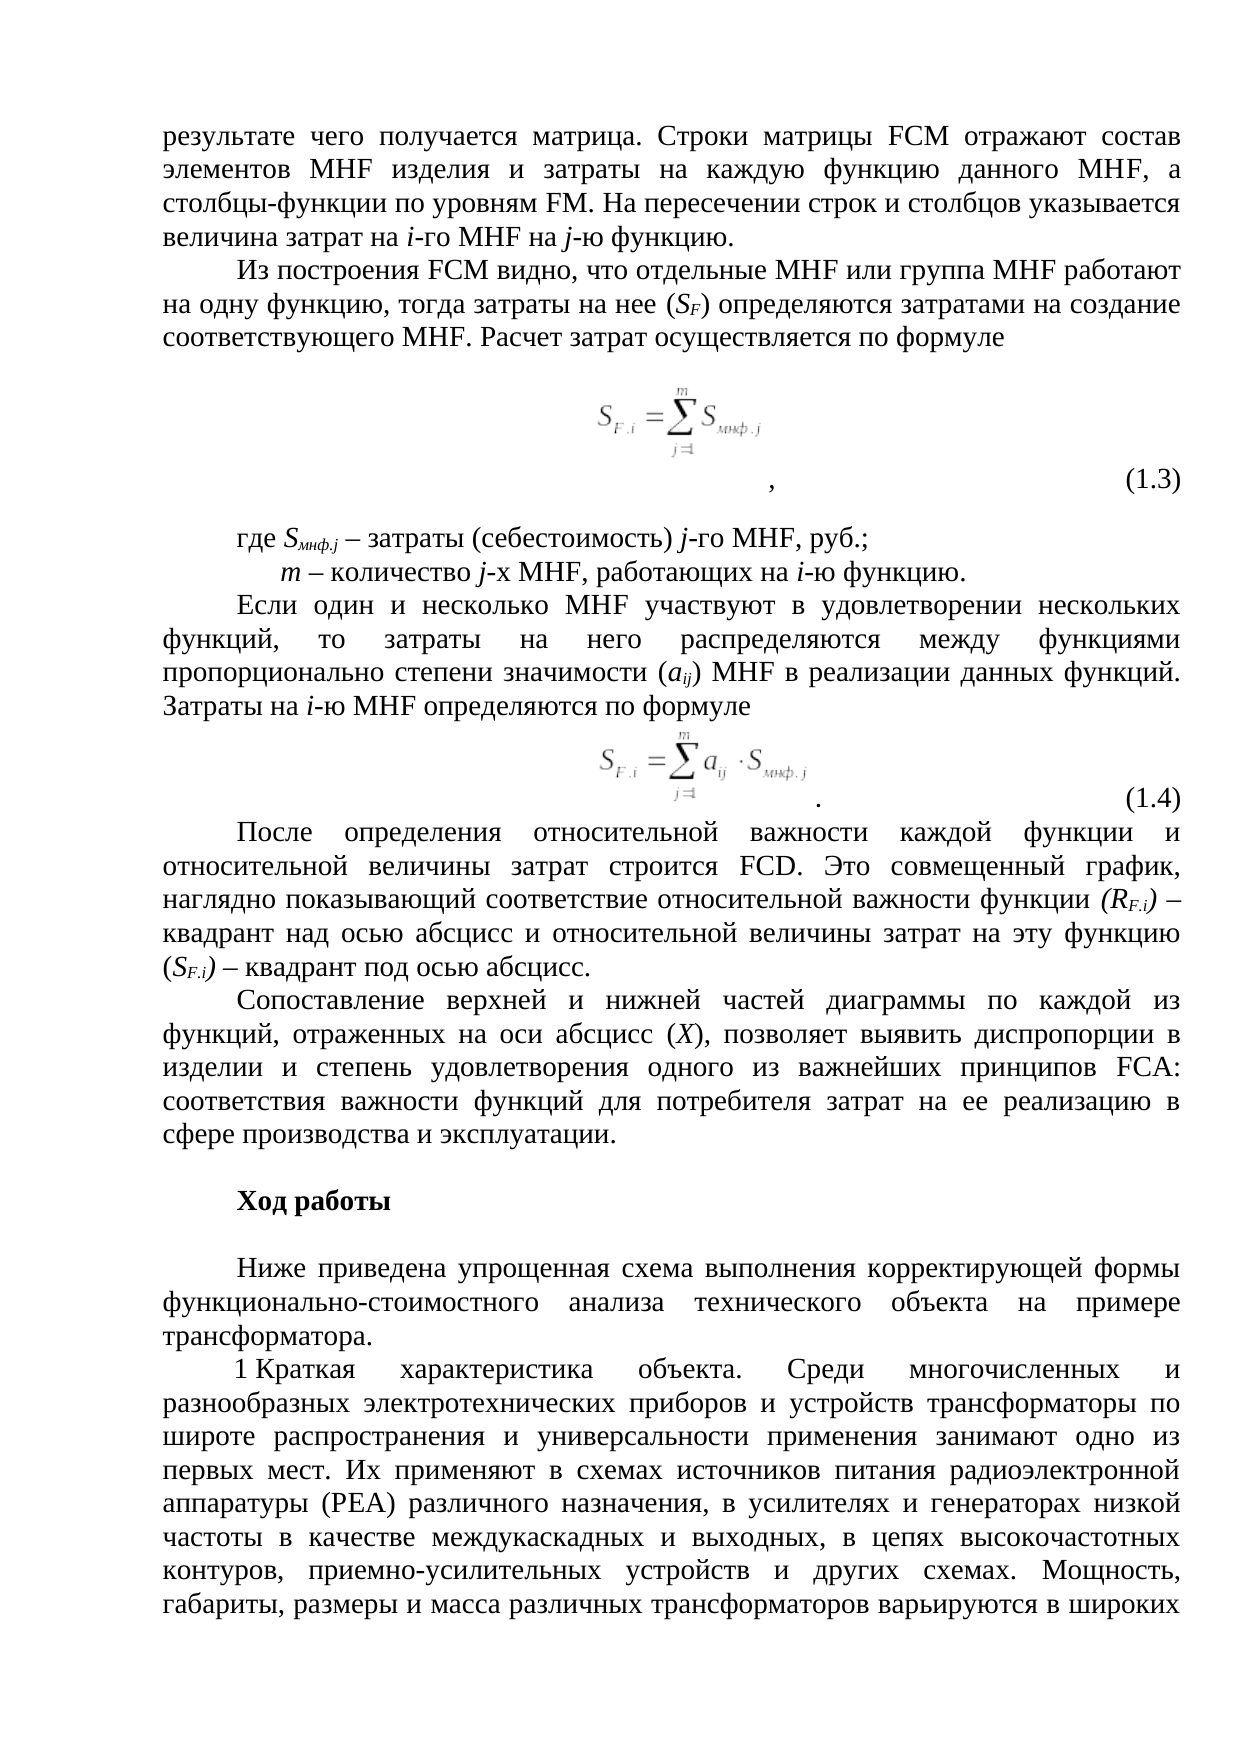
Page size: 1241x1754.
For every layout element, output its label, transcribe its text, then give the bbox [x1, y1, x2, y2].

text Ниже приведена упрощенная схема выполнения корректирующей формы функционально-стоимостного анализа технического объекта на примере трансформатора. [162, 1251, 1181, 1351]
text Сопоставление верхней и нижней частей диаграммы по каждой из функций, отраженных на оси абсцисс (Х), позволяет выявить диспропорции в изделии и степень удовлетворения одного из важнейших принципов FСА: соответствия важности функций для потребителя затрат на ее реализацию в сфере производства и эксплуатации. [162, 982, 1181, 1150]
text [162, 1351, 1181, 1619]
text Если один и несколько МНF участвуют в удовлетворении нескольких функций, то затраты на него распределяются между функциями пропорционально степени значимости (aij) МНF в реализации данных функций. Затраты на i-ю МНF определяются по формуле [162, 587, 1181, 721]
text . (1.4) [162, 721, 1181, 814]
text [162, 118, 1181, 252]
text После определения относительной важности каждой функции и относительной величины затрат строится FСD. Это совмещенный график, наглядно показывающий соответствие относительной важности функции (RF.i) – квадрант над осью абсцисс и относительной величины затрат на эту функцию (SF.i) – квадрант под осью абсцисс. [162, 814, 1181, 982]
text где Sмнф.j – затраты (себестоимость) j-го МНF, руб.; [162, 520, 1181, 554]
text Из построения FСМ видно, что отдельные МНF или группа МНF работают на одну функцию, тогда затраты на нее (SF) определяются затратами на создание соответствующего МНF. Расчет затрат осуществляется по формуле [162, 252, 1181, 353]
text Ход работы [162, 1183, 1181, 1217]
text m – количество j-х МНF, работающих на i-ю функцию. [162, 554, 1181, 587]
text , (1.3) [162, 378, 1181, 495]
